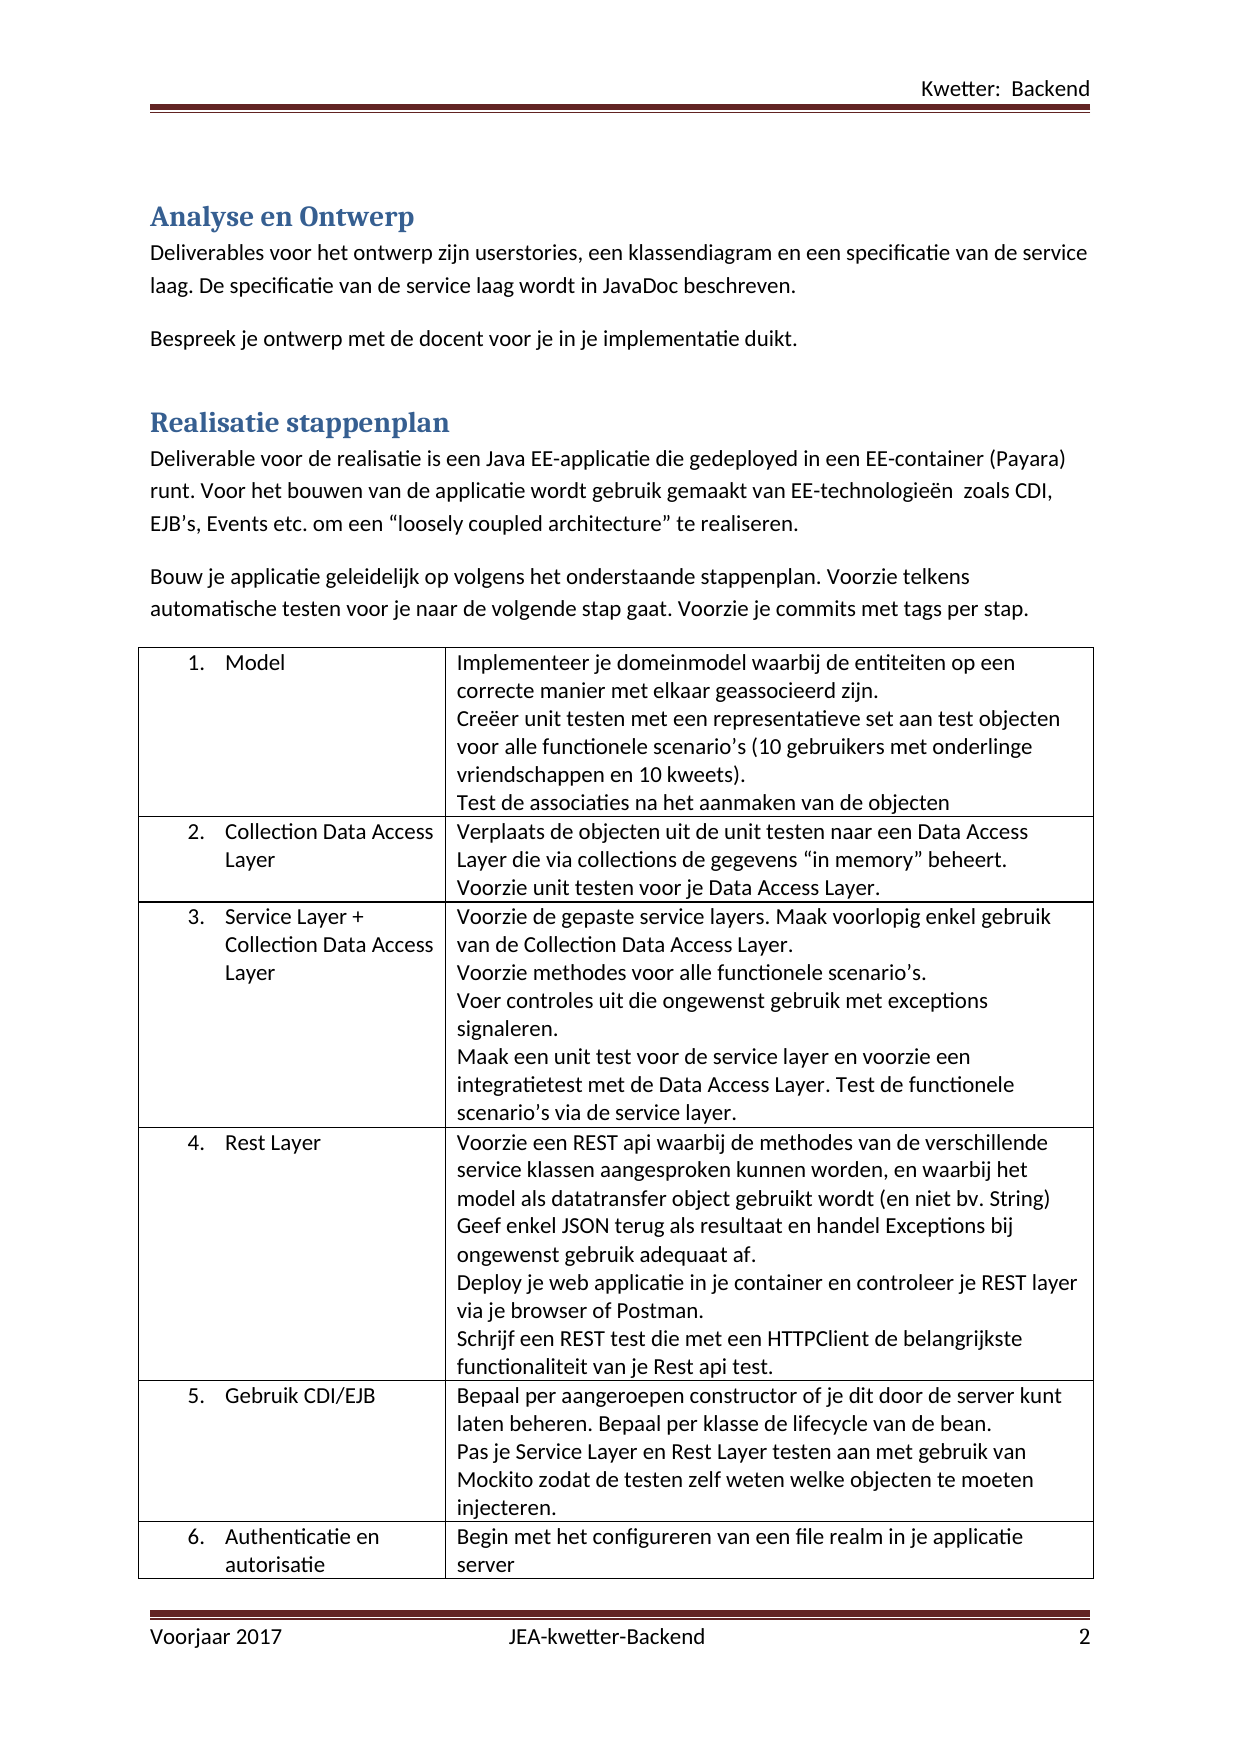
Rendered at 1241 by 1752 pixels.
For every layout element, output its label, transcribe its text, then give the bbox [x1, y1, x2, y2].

table_cell Voorzie een REST api waarbij de methodes van de verschillende service klassen aangesproken kunnen worden, en waarbij het model als datatransfer object gebruikt wordt (en niet bv. String) Geef enkel JSON terug als resultaat en handel Exceptions bij ongewenst gebruik adequaat af. Deploy je web applicatie in je container en controleer je REST layer via je browser of Postman. Schrijf een REST test die met een HTTPClient de belangrijkste functionaliteit van je Rest api test. [446, 1128, 1093, 1380]
table_cell Gebruik CDI/EJB [139, 1381, 445, 1521]
table_cell Voorzie de gepaste service layers. Maak voorlopig enkel gebruik van de Collection Data Access Layer. Voorzie methodes voor alle functionele scenario’s. Voer controles uit die ongewenst gebruik met exceptions signaleren. Maak een unit test voor de service layer en voorzie een integratietest met de Data Access Layer. Test de functionele scenario’s via de service layer. [446, 903, 1093, 1127]
text Bespreek je ontwerp met de docent voor je in je implementatie duikt. [150, 324, 1090, 352]
table_cell Service Layer + Collection Data Access Layer [139, 903, 445, 1127]
table_cell Rest Layer [139, 1128, 445, 1380]
table_cell Bepaal per aangeroepen constructor of je dit door de server kunt laten beheren. Bepaal per klasse de lifecycle van de bean. Pas je Service Layer en Rest Layer testen aan met gebruik van Mockito zodat de testen zelf weten welke objecten te moeten injecteren. [446, 1381, 1093, 1521]
table_header Model [139, 648, 445, 816]
subtitle Analyse en Ontwerp [150, 200, 1090, 233]
table_cell Verplaats de objecten uit de unit testen naar een Data Access Layer die via collections de gegevens “in memory” beheert. Voorzie unit testen voor je Data Access Layer. [446, 817, 1093, 901]
text Deliverables voor het ontwerp zijn userstories, een klassendiagram en een specificatie van de service laag. De specificatie van de service laag wordt in JavaDoc beschreven. [150, 238, 1090, 299]
subtitle Realisatie stappenplan [150, 406, 1090, 439]
table_cell Collection Data Access Layer [139, 817, 445, 901]
table_header Implementeer je domeinmodel waarbij de entiteiten op een correcte manier met elkaar geassocieerd zijn. Creëer unit testen met een representatieve set aan test objecten voor alle functionele scenario’s (10 gebruikers met onderlinge vriendschappen en 10 kweets). Test de associaties na het aanmaken van de objecten [446, 648, 1093, 816]
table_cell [446, 1522, 1093, 1578]
text Bouw je applicatie geleidelijk op volgens het onderstaande stappenplan. Voorzie telkens automatische testen voor je naar de volgende stap gaat. Voorzie je commits met tags per stap. [150, 562, 1090, 622]
text Deliverable voor de realisatie is een Java EE-applicatie die gedeployed in een EE-container (Payara) runt. Voor het bouwen van de applicatie wordt gebruik gemaakt van EE-technologieën zoals CDI, EJB’s, Events etc. om een “loosely coupled architecture” te realiseren. [150, 444, 1090, 537]
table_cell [139, 1522, 445, 1578]
